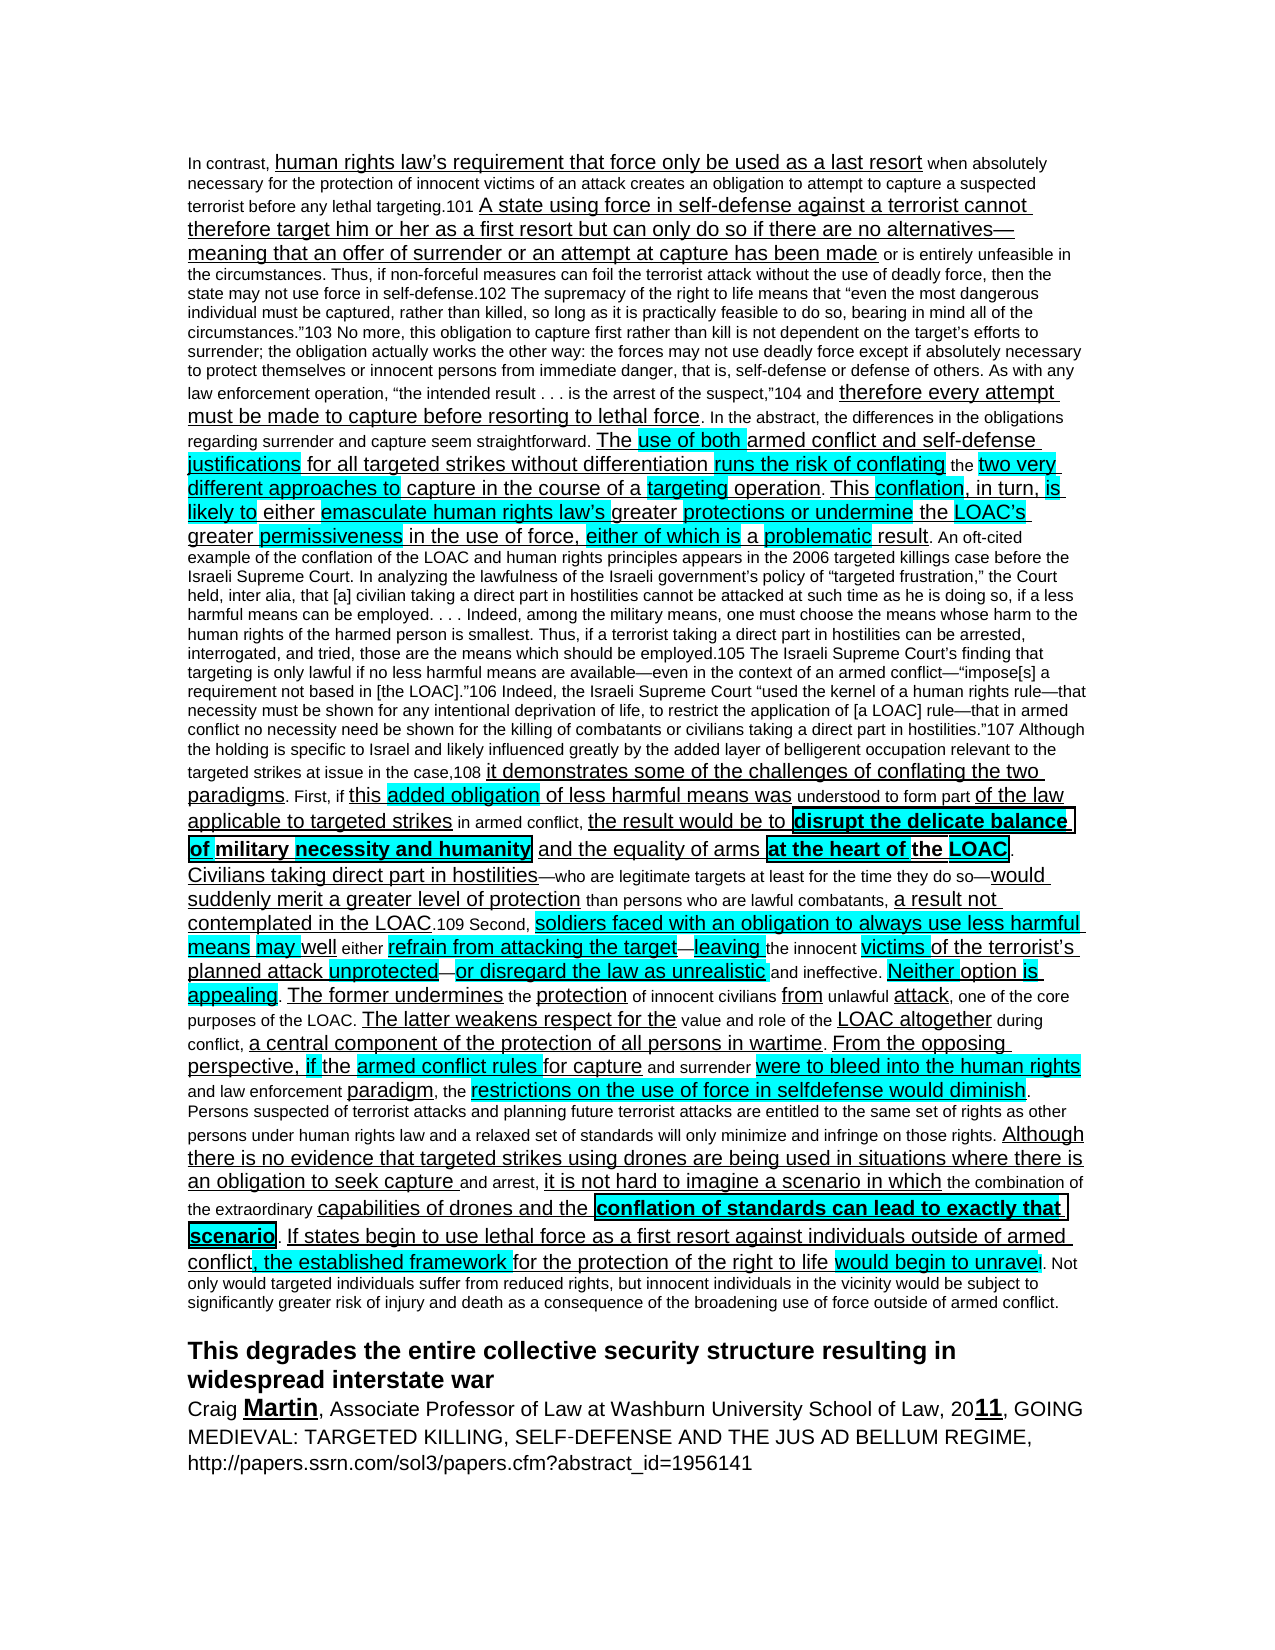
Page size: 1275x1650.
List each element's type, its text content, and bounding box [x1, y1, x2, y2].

text In contrast, human rights law’s requirement that force only be used as a last resort when absolutely necessary for the protection of innocent victims of an attack creates an obligation to attempt to capture a suspected terrorist before any lethal targeting.101 A state using force in self-defense against a terrorist cannot therefore target him or her as a first resort but can only do so if there are no alternatives—meaning that an offer of surrender or an attempt at capture has been made or is entirely unfeasible in the circumstances. Thus, if non-forceful measures can foil the terrorist attack without the use of deadly force, then the state may not use force in self-defense.102 The supremacy of the right to life means that “even the most dangerous individual must be captured, rather than killed, so long as it is practically feasible to do so, bearing in mind all of the circumstances.”103 No more, this obligation to capture first rather than kill is not dependent on the target’s efforts to surrender; the obligation actually works the other way: the forces may not use deadly force except if absolutely necessary to protect themselves or innocent persons from immediate danger, that is, self-defense or defense of others. As with any law enforcement operation, “the intended result . . . is the arrest of the suspect,”104 and therefore every attempt must be made to capture before resorting to lethal force. In the abstract, the differences in the obligations regarding surrender and capture seem straightforward. The use of both armed conflict and self-defense justifications for all targeted strikes without differentiation runs the risk of conflating the two very different approaches to capture in the course of a targeting operation. This conflation, in turn, is likely to either emasculate human rights law’s greater protections or undermine the LOAC’s greater permissiveness in the use of force, either of which is a problematic result. An oft-cited example of the conflation of the LOAC and human rights principles appears in the 2006 targeted killings case before the Israeli Supreme Court. In analyzing the lawfulness of the Israeli government’s policy of “targeted frustration,” the Court held, inter alia, that [a] civilian taking a direct part in hostilities cannot be attacked at such time as he is doing so, if a less harmful means can be employed. . . . Indeed, among the military means, one must choose the means whose harm to the human rights of the harmed person is smallest. Thus, if a terrorist taking a direct part in hostilities can be arrested, interrogated, and tried, those are the means which should be employed.105 The Israeli Supreme Court’s finding that targeting is only lawful if no less harmful means are available—even in the context of an armed conflict—“impose[s] a requirement not based in [the LOAC].”106 Indeed, the Israeli Supreme Court “used the kernel of a human rights rule—that necessity must be shown for any intentional deprivation of life, to restrict the application of [a LOAC] rule—that in armed conflict no necessity need be shown for the killing of combatants or civilians taking a direct part in hostilities.”107 Although the holding is specific to Israel and likely influenced greatly by the added layer of belligerent occupation relevant to the targeted strikes at issue in the case,108 it demonstrates some of the challenges of conflating the two paradigms. First, if this added obligation of less harmful means was understood to form part of the law applicable to targeted strikes in armed conflict, the result would be to disrupt the delicate balance of military necessity and humanity and the equality of arms at the heart of the LOAC. Civilians taking direct part in hostilities—who are legitimate targets at least for the time they do so—would suddenly merit a greater level of protection than persons who are lawful combatants, a result not contemplated in the LOAC.109 Second, soldiers faced with an obligation to always use less harmful means may well either refrain from attacking the target—leaving the innocent victims of the terrorist’s planned attack unprotected—or disregard the law as unrealistic and ineffective. Neither option is appealing. The former undermines the protection of innocent civilians from unlawful attack, one of the core purposes of the LOAC. The latter weakens respect for the value and role of the LOAC altogether during conflict, a central component of the protection of all persons in wartime. From the opposing perspective, if the armed conflict rules for capture and surrender were to bleed into the human rights and law enforcement paradigm, the restrictions on the use of force in selfdefense would diminish. Persons suspected of terrorist attacks and planning future terrorist attacks are entitled to the same set of rights as other persons under human rights law and a relaxed set of standards will only minimize and infringe on those rights. Although there is no evidence that targeted strikes using drones are being used in situations where there is an obligation to seek capture and arrest, it is not hard to imagine a scenario in which the combination of the extraordinary capabilities of drones and the conflation of standards can lead to exactly that scenario. If states begin to use lethal force as a first resort against individuals outside of armed conflict, the established framework for the protection of the right to life would begin to unravel. Not only would targeted individuals suffer from reduced rights, but innocent individuals in the vicinity would be subject to significantly greater risk of injury and death as a consequence of the broadening use of force outside of armed conflict. [187, 150, 1087, 1312]
text Craig Martin, Associate Professor of Law at Washburn University School of Law, 2011, GOING MEDIEVAL: TARGETED KILLING, SELFDEFENSE AND THE JUS AD BELLUM REGIME, http://papers.ssrn.com/sol3/papers.cfm?abstract_id=1956141 [187, 1393, 1087, 1474]
text This degrades the entire collective security structure resulting in widespread interstate war [187, 1336, 1087, 1393]
